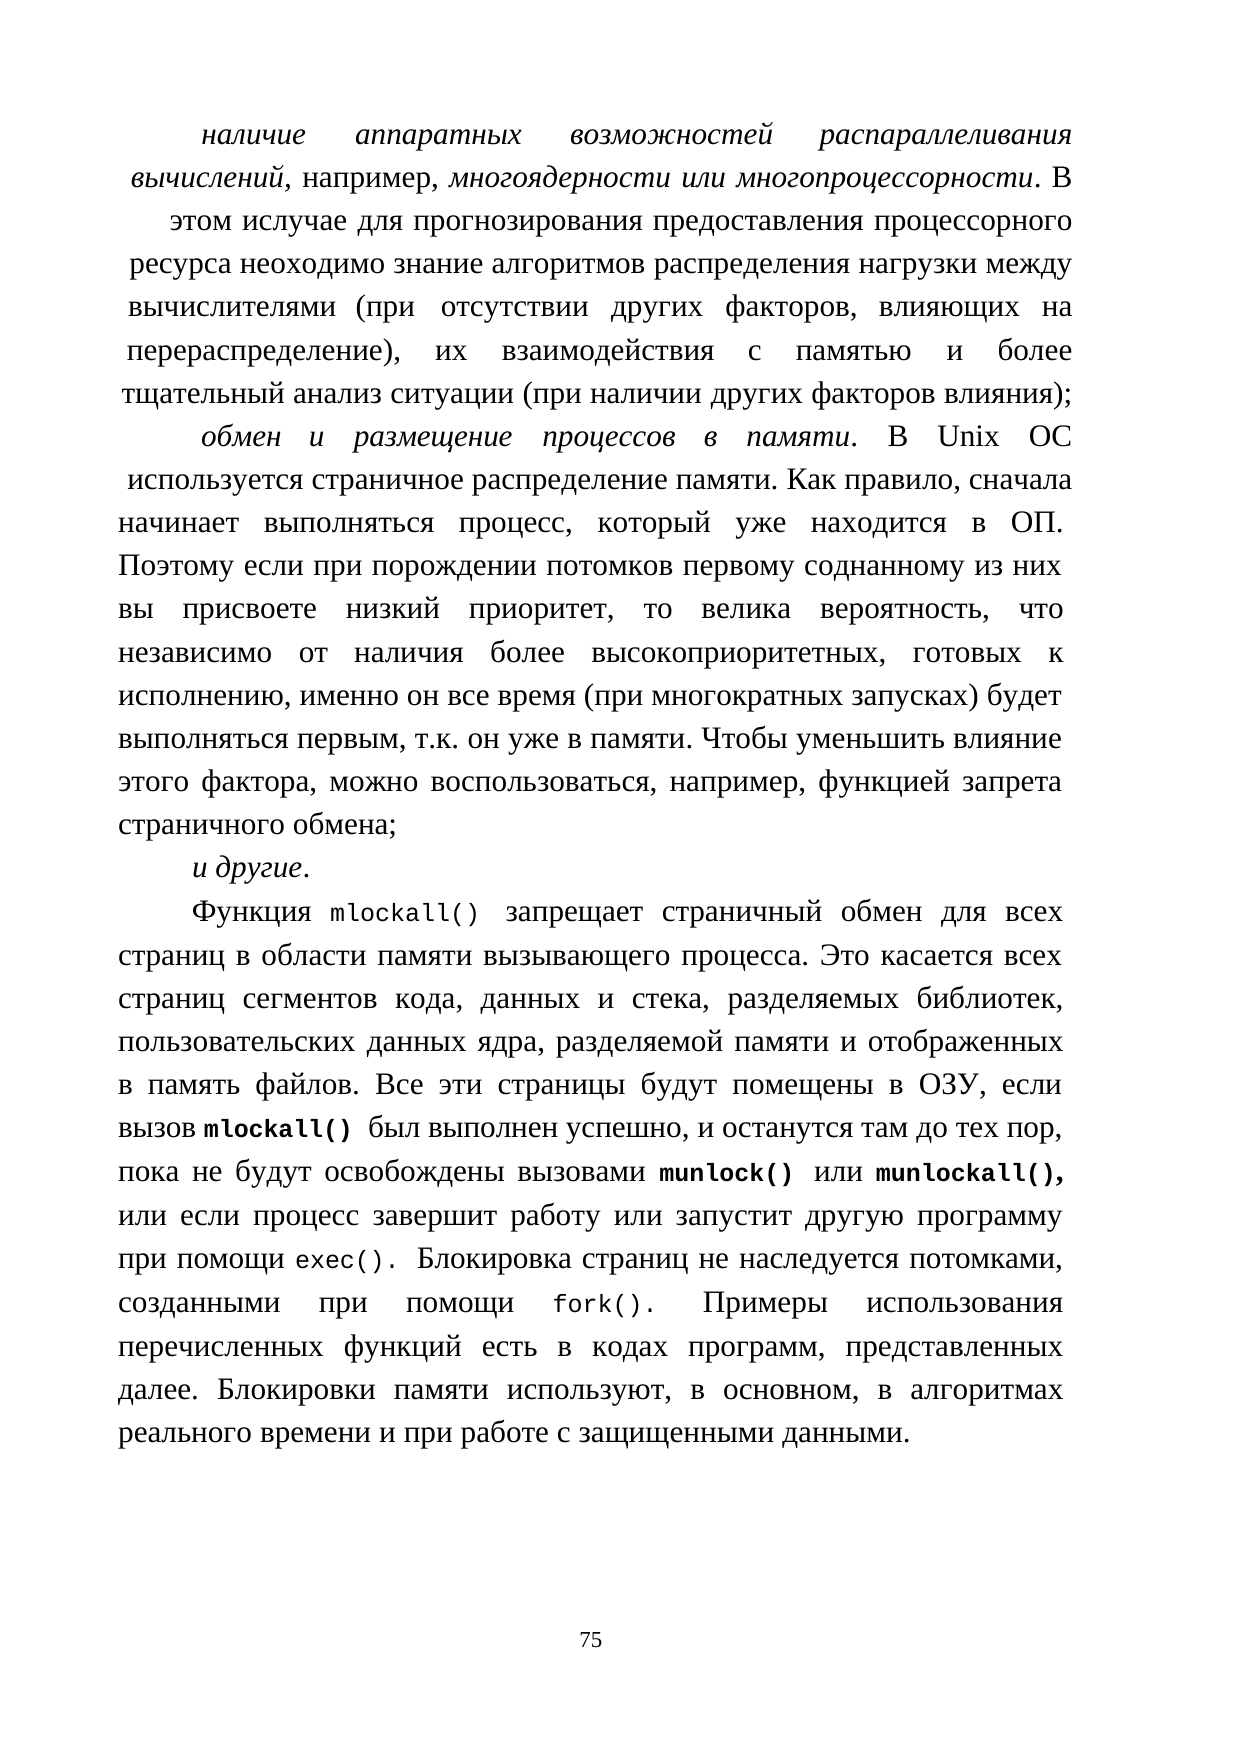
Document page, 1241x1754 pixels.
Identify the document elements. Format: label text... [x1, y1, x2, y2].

text наличие аппаратных возможностей распараллеливания вычислений, например, многоядерности или многопроцессорности. В этом ислучае для прогнозирования предоставления процессорного ресурса неоходимо знание алгоритмов распределения нагрузки между вычислителями (при отсутствии других факторов, влияющих на перераспределение), их взаимодействия с памятью и более тщательный анализ ситуации (при наличии других факторов влияния); обмен и размещение процессов в памяти. В Unix ОС используется страничное распределение памяти. Как правило, сначала [118, 115, 1072, 496]
text начинает выполняться процесс, который уже находится в ОП. Поэтому если при порождении потомков первому соднанному из них вы присвоете низкий приоритет, то велика вероятность, что независимо от наличия более высокоприоритетных, готовых к исполнению, именно он все время (при многократных запусках) будет выполняться первым, т.к. он уже в памяти. Чтобы уменьшить влияние этого фактора, можно воспользоваться, например, функцией запрета страничного обмена; [118, 503, 1063, 841]
text и другие. [192, 848, 1146, 884]
text Функция mlockall() запрещает страничный обмен для всех страниц в области памяти вызывающего процесса. Это касается всех страниц сегментов кода, данных и стека, разделяемых библиотек, пользовательских данных ядра, разделяемой памяти и отображенных в память файлов. Все эти страницы будут помещены в ОЗУ, если вызов mlockall() был выполнен успешно, и останутся там до тех пор, пока не будут освобождены вызовами munlock() или munlockall(), или если процесс завершит работу или запустит другую программу при помощи exec(). Блокировка страниц не наследуется потомками, созданными при помощи fork(). Примеры использования перечисленных функций есть в кодах программ, представленных далее. Блокировки памяти используют, в основном, в алгоритмах реального времени и при работе с защищенными данными. [118, 892, 1063, 1449]
